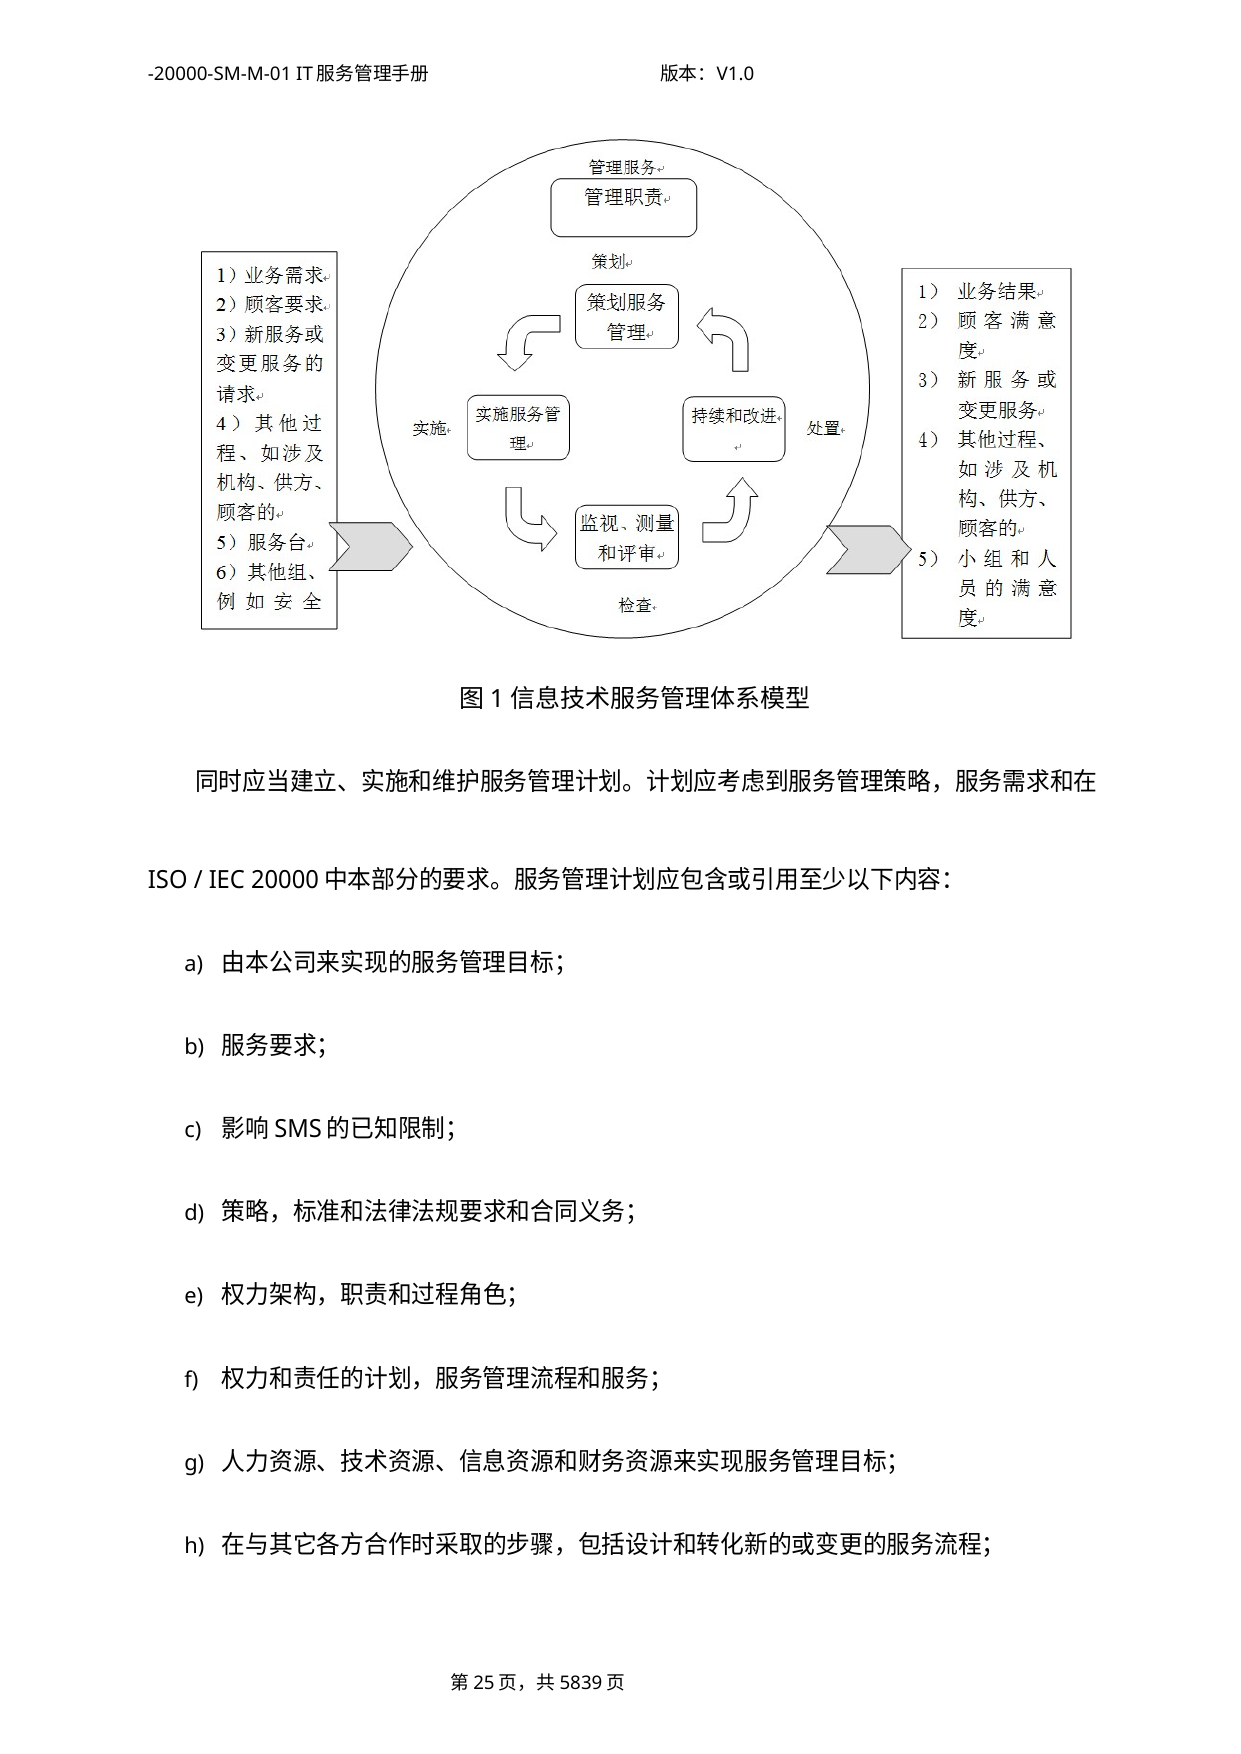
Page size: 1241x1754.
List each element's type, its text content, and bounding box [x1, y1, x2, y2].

list 服务要求； [184, 1011, 1122, 1076]
text 图1 信息技术服务管理体系模型 [148, 664, 1122, 729]
list 在与其它各方合作时采取的步骤，包括设计和转化新的或变更的服务流程； [184, 1510, 1122, 1575]
text 同时应当建立、实施和维护服务管理计划。计划应考虑到服务管理策略，服务需求和在ISO / IEC 20000中本部分的要求。服务管理计划应包含或引用至少以下内容： [148, 747, 1122, 910]
list 策略，标准和法律法规要求和合同义务； [184, 1177, 1122, 1242]
list 人力资源、技术资源、信息资源和财务资源来实现服务管理目标； [184, 1427, 1122, 1492]
picture [192, 129, 1078, 647]
list 由本公司来实现的服务管理目标； [184, 928, 1122, 993]
list 权力架构，职责和过程角色； [184, 1261, 1122, 1326]
list 权力和责任的计划，服务管理流程和服务； [184, 1344, 1122, 1409]
list 影响SMS的已知限制； [184, 1094, 1122, 1159]
